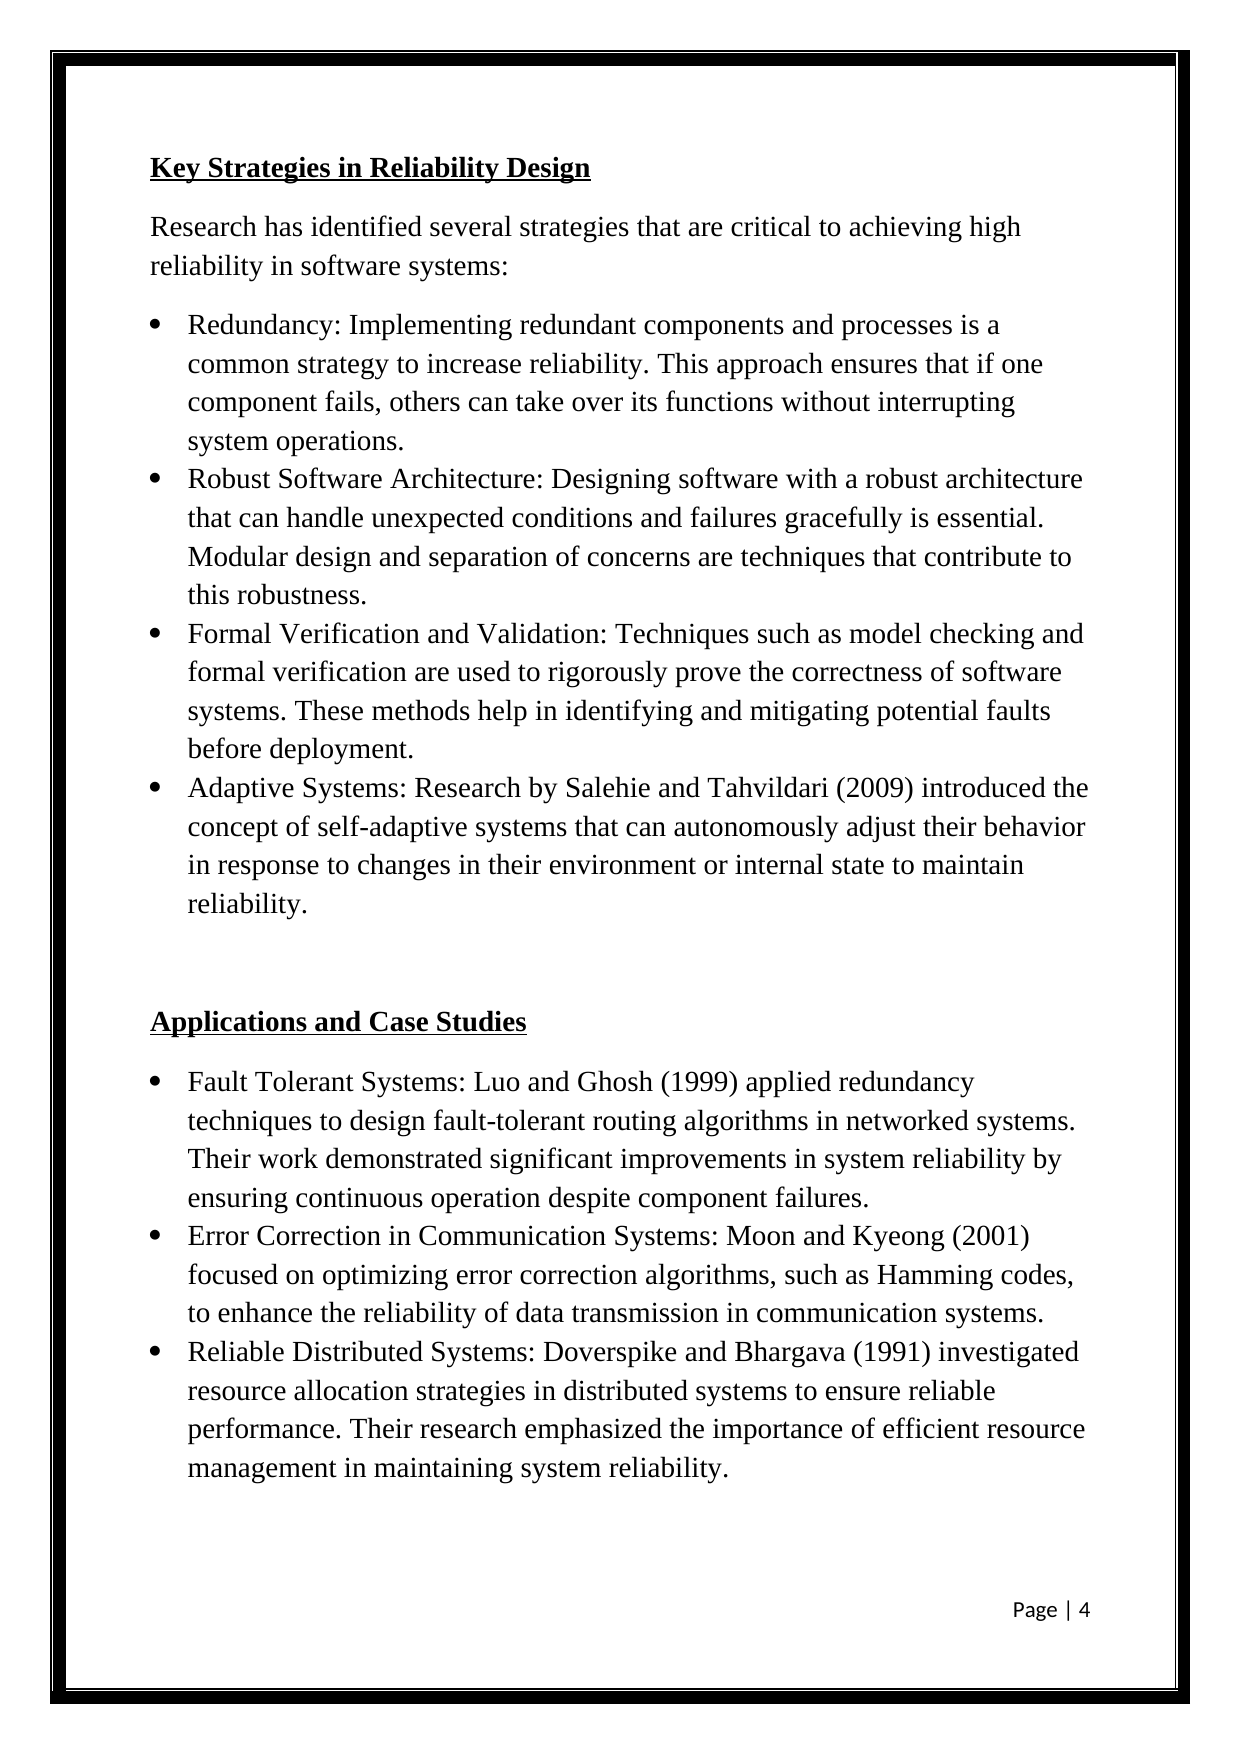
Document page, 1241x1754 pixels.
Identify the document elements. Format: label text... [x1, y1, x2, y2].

list Redundancy: Implementing redundant components and processes is a common strategy to increase reliability. This approach ensures that if one component fails, others can take over its functions without interrupting system operations. [150, 307, 1090, 457]
list Reliable Distributed Systems: Doverspike and Bhargava (1991) investigated resource allocation strategies in distributed systems to ensure reliable performance. Their research emphasized the importance of efficient resource management in maintaining system reliability. [150, 1334, 1090, 1483]
text Applications and Case Studies [150, 1004, 1090, 1038]
list Adaptive Systems: Research by Salehie and Tahvildari (2009) introduced the concept of self-adaptive systems that can autonomously adjust their behavior in response to changes in their environment or internal state to maintain reliability. [150, 770, 1090, 919]
text Research has identified several strategies that are critical to achieving high reliability in software systems: [150, 209, 1090, 281]
list Formal Verification and Validation: Techniques such as model checking and formal verification are used to rigorously prove the correctness of software systems. These methods help in identifying and mitigating potential faults before deployment. [150, 616, 1090, 765]
list Robust Software Architecture: Designing software with a robust architecture that can handle unexpected conditions and failures gracefully is essential. Modular design and separation of concerns are techniques that contribute to this robustness. [150, 462, 1090, 611]
list Fault Tolerant Systems: Luo and Ghosh (1999) applied redundancy techniques to design fault-tolerant routing algorithms in networked systems. Their work demonstrated significant improvements in system reliability by ensuring continuous operation despite component failures. [150, 1064, 1090, 1213]
text Key Strategies in Reliability Design [150, 150, 1090, 183]
list Error Correction in Communication Systems: Moon and Kyeong (2001) focused on optimizing error correction algorithms, such as Hamming codes, to enhance the reliability of data transmission in communication systems. [150, 1218, 1090, 1329]
